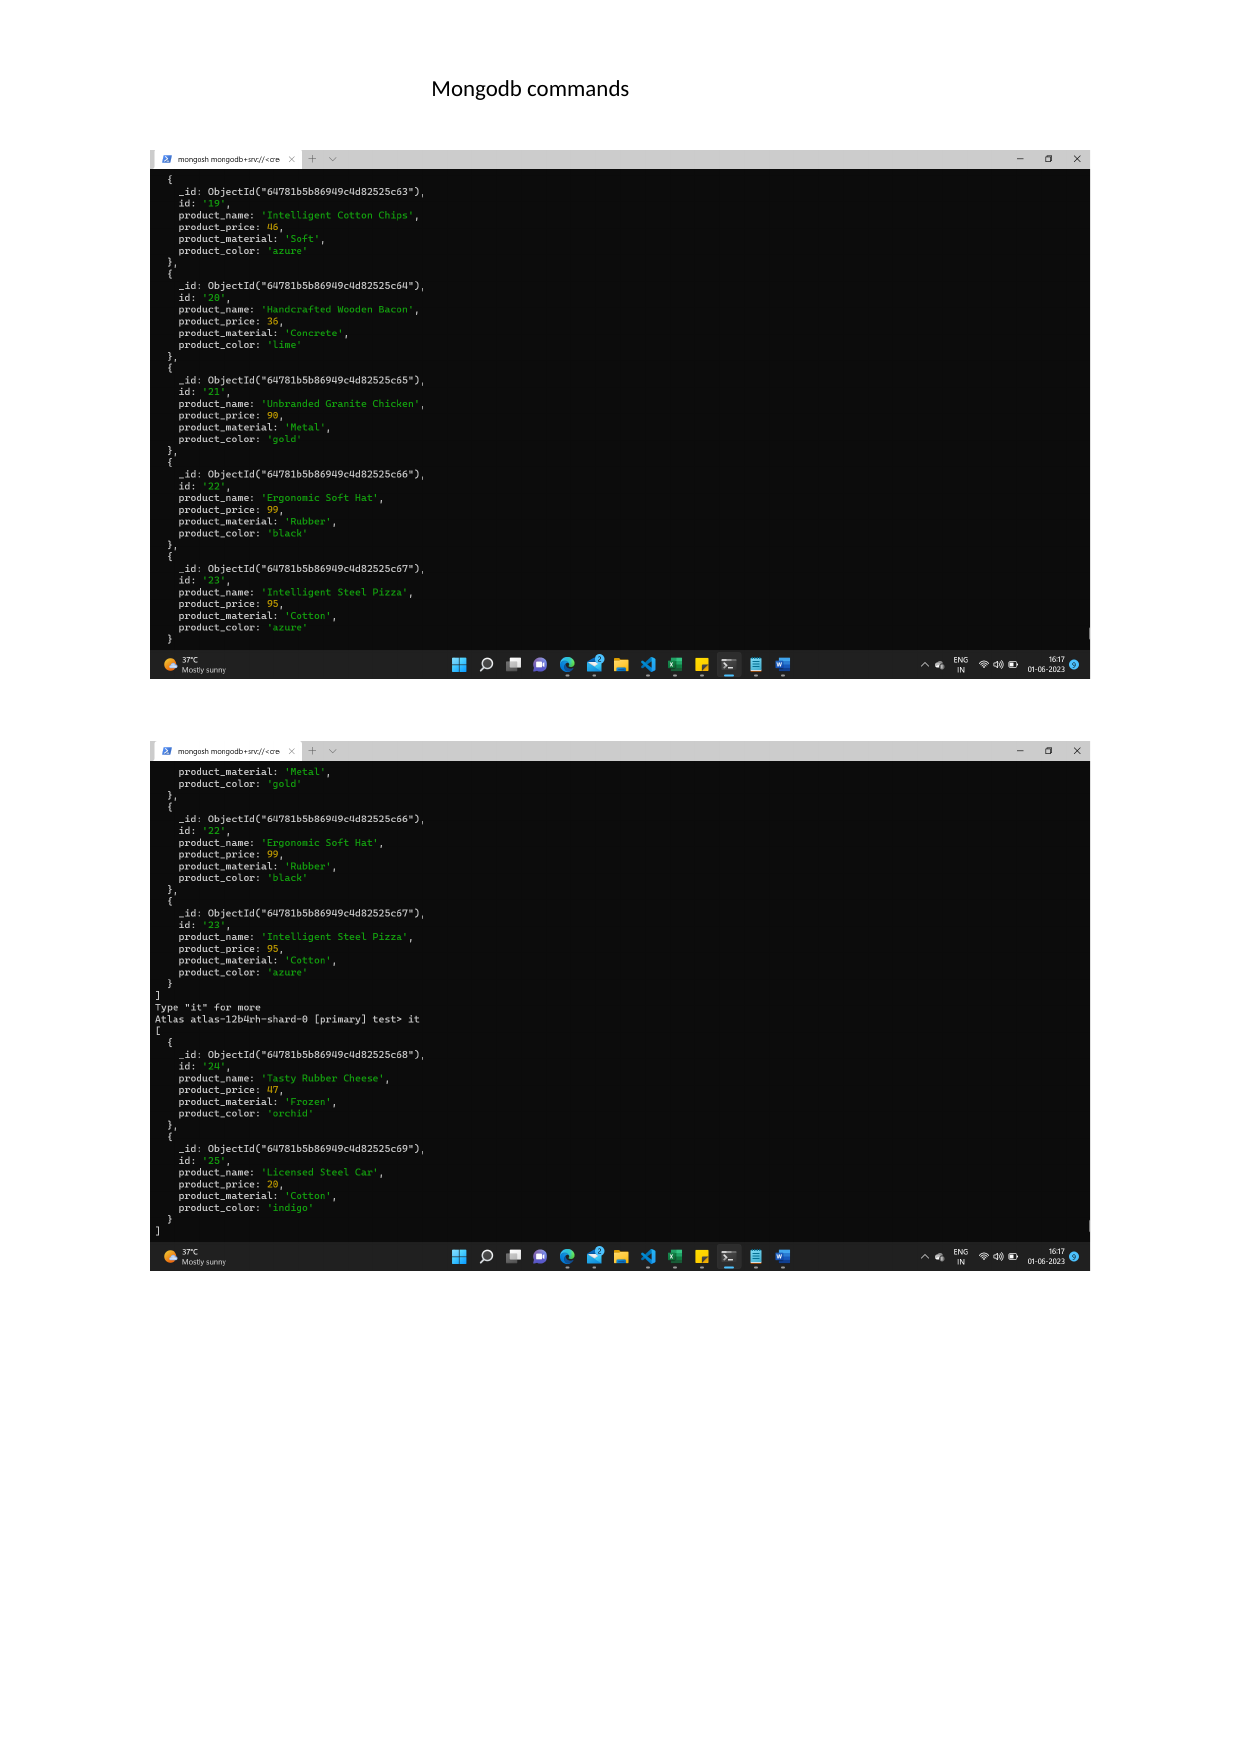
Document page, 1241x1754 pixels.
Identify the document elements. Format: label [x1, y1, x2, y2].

picture [150, 150, 1091, 679]
picture [150, 741, 1091, 1271]
